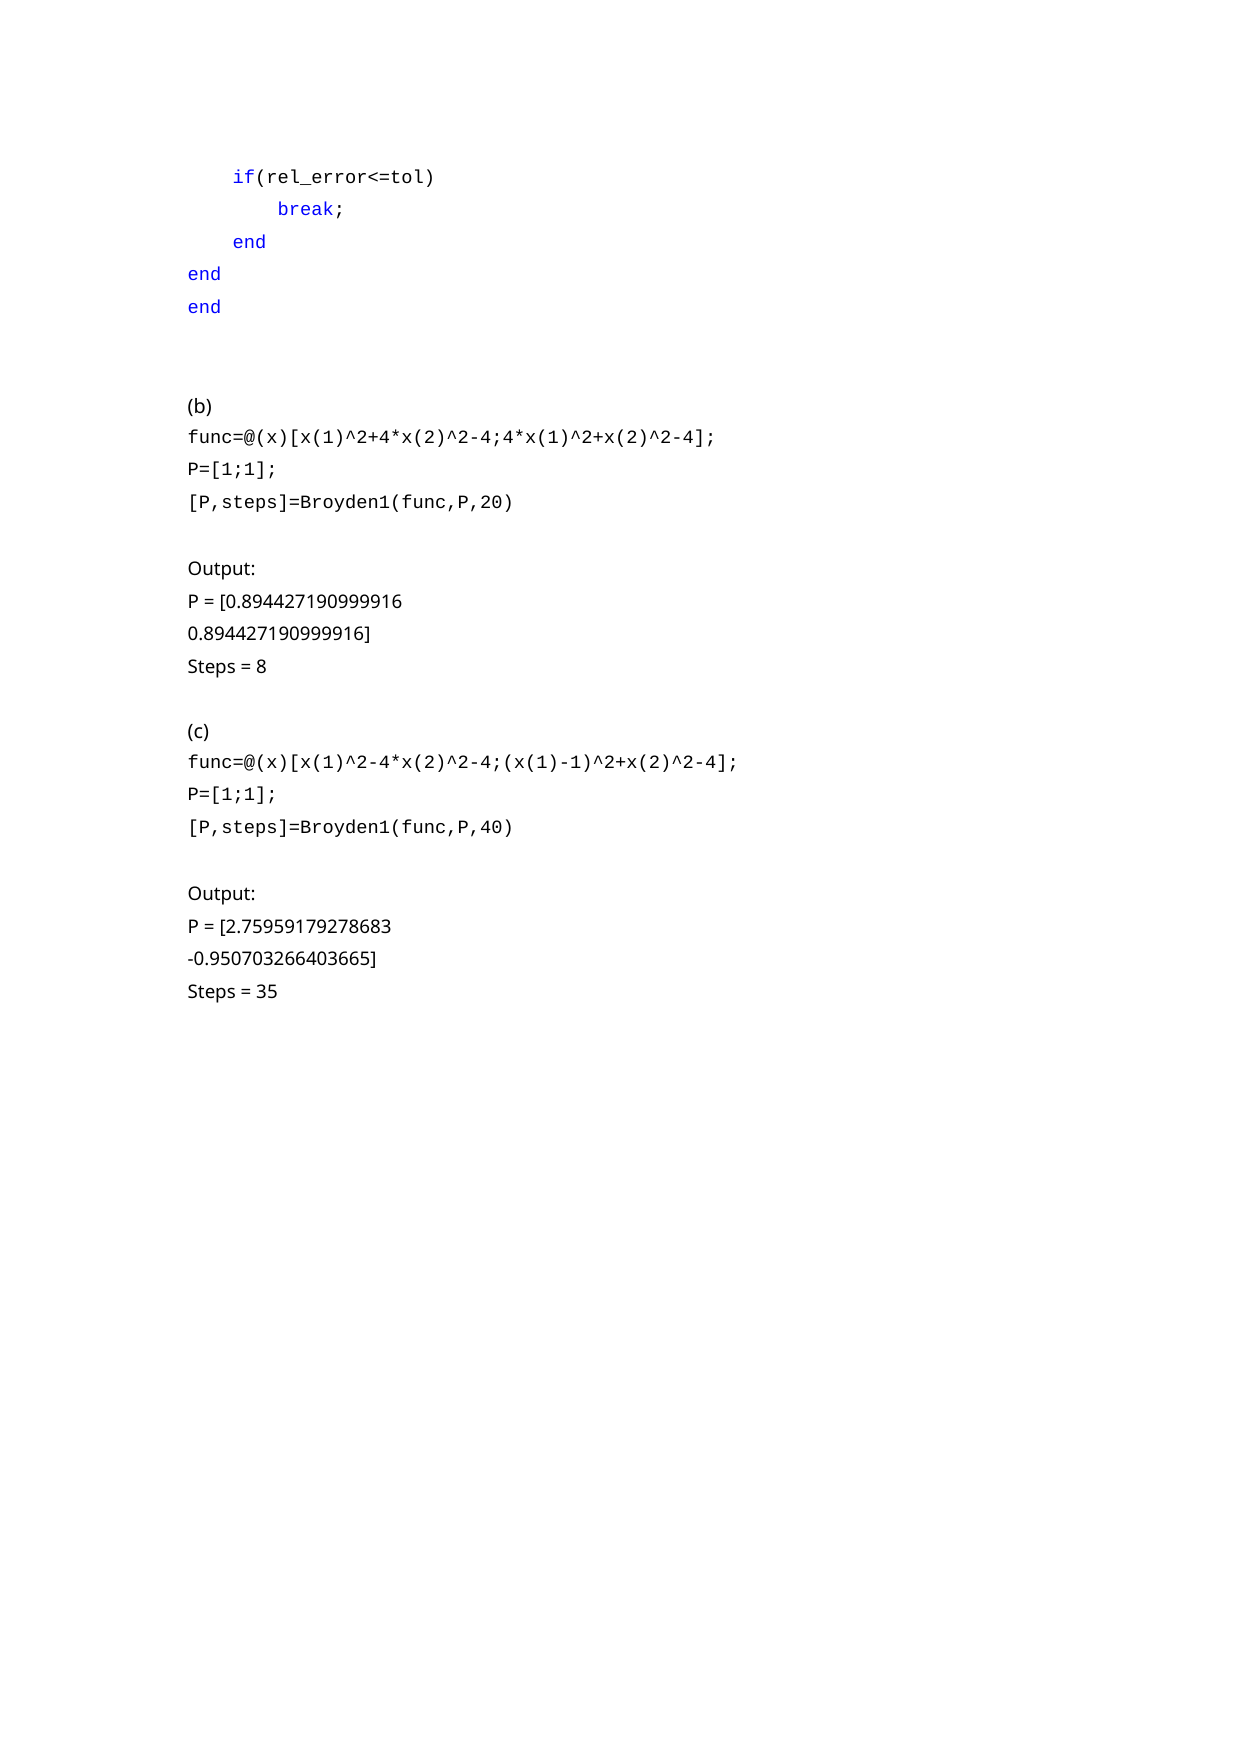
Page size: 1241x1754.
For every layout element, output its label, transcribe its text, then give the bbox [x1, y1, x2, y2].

text func=@(x)[x(1)^2-4*x(2)^2-4;(x(1)-1)^2+x(2)^2-4]; [187, 747, 1053, 779]
text -0.950703266403665] [187, 942, 1053, 974]
text Output: [187, 877, 1053, 909]
text [P,steps]=Broyden1(func,P,20) [187, 487, 1053, 519]
text Steps = 35 [187, 974, 1053, 1007]
text Output: [187, 552, 1053, 584]
text (b) [187, 389, 1053, 422]
text [P,steps]=Broyden1(func,P,40) [187, 812, 1053, 844]
text end [187, 292, 1053, 324]
text Steps = 8 [187, 649, 1053, 682]
text P = [0.894427190999916 [187, 584, 1053, 617]
text 0.894427190999916] [187, 617, 1053, 649]
text end [187, 227, 1053, 259]
text if(rel_error<=tol) [187, 162, 1053, 194]
text P=[1;1]; [187, 454, 1053, 487]
text break; [187, 194, 1053, 227]
text P=[1;1]; [187, 779, 1053, 812]
text end [187, 259, 1053, 292]
text func=@(x)[x(1)^2+4*x(2)^2-4;4*x(1)^2+x(2)^2-4]; [187, 422, 1053, 454]
text P = [2.75959179278683 [187, 909, 1053, 942]
text (c) [187, 714, 1053, 747]
